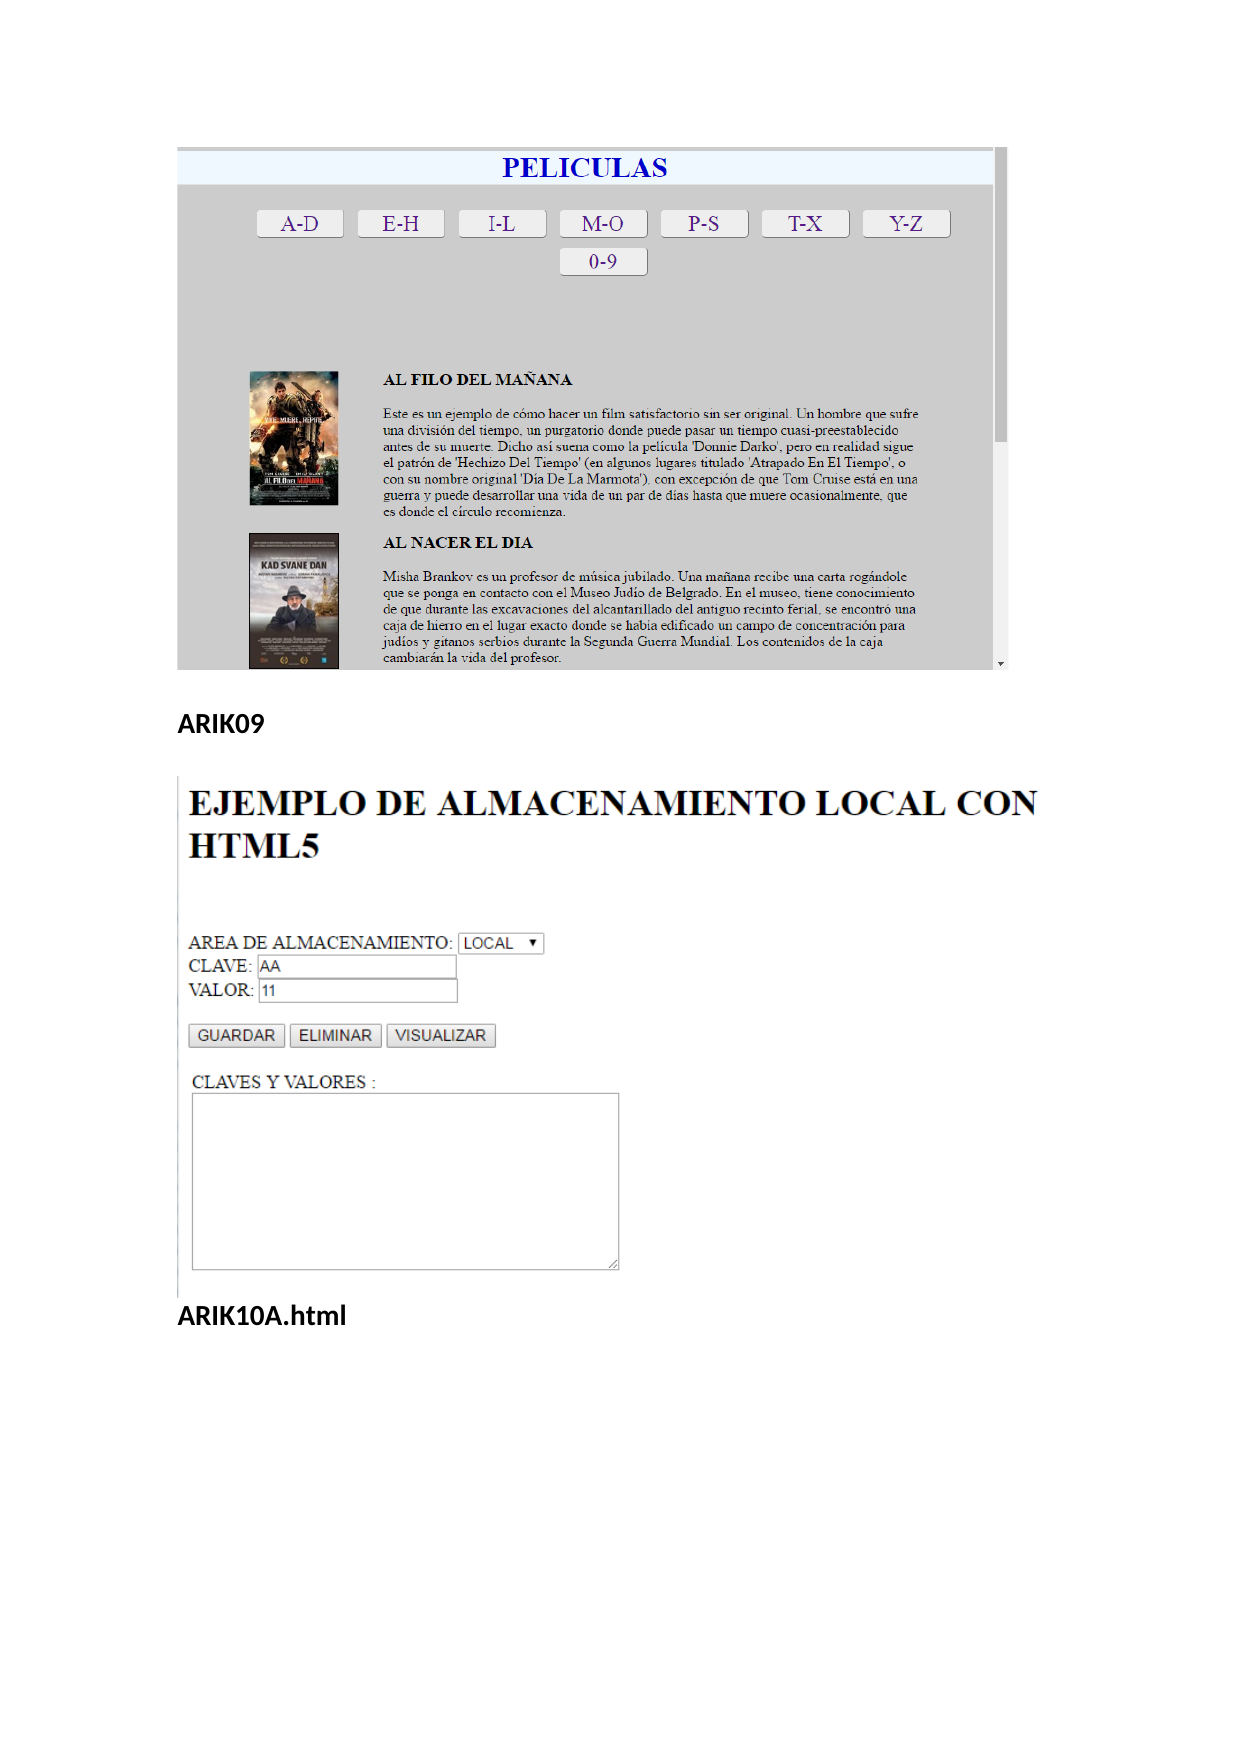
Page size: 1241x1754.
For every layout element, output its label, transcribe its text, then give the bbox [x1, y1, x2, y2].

text ARIK09 [177, 705, 1063, 741]
picture [177, 147, 1063, 670]
text ARIK10A.html [177, 1298, 1063, 1333]
picture [177, 776, 1063, 1298]
